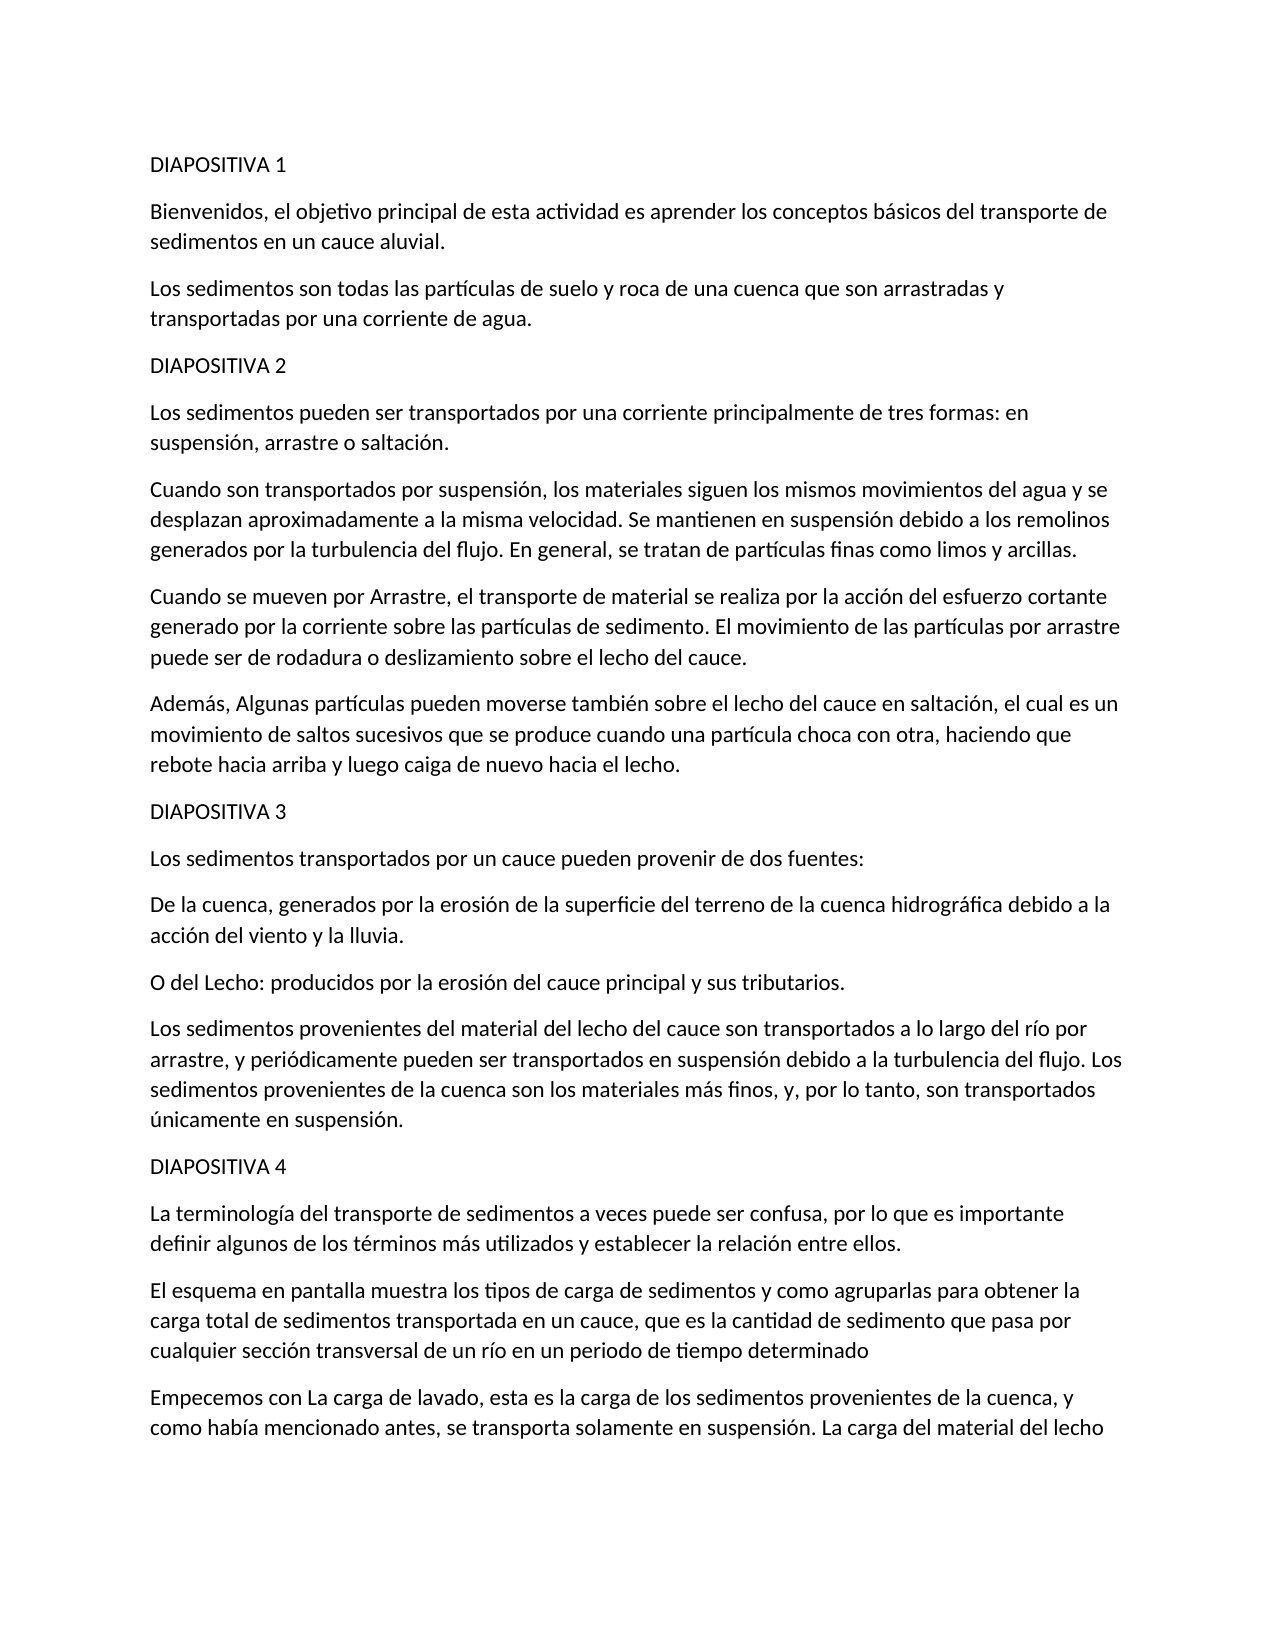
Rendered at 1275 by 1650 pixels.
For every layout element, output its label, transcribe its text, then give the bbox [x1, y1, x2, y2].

text Además, Algunas partículas pueden moverse también sobre el lecho del cauce en saltación, el cual es un movimiento de saltos sucesivos que se produce cuando una partícula choca con otra, haciendo que rebote hacia arriba y luego caiga de nuevo hacia el lecho. [150, 689, 1125, 778]
text DIAPOSITIVA 3 [150, 797, 1125, 825]
text DIAPOSITIVA 2 [150, 351, 1125, 379]
text Los sedimentos transportados por un cauce pueden provenir de dos fuentes: [150, 844, 1125, 872]
text Los sedimentos pueden ser transportados por una corriente principalmente de tres formas: en suspensión, arrastre o saltación. [150, 398, 1125, 456]
text Cuando se mueven por Arrastre, el transporte de material se realiza por la acción del esfuerzo cortante generado por la corriente sobre las partículas de sedimento. El movimiento de las partículas por arrastre puede ser de rodadura o deslizamiento sobre el lecho del cauce. [150, 582, 1125, 671]
text Bienvenidos, el objetivo principal de esta actividad es aprender los conceptos básicos del transporte de sedimentos en un cauce aluvial. [150, 197, 1125, 255]
text Cuando son transportados por suspensión, los materiales siguen los mismos movimientos del agua y se desplazan aproximadamente a la misma velocidad. Se mantienen en suspensión debido a los remolinos generados por la turbulencia del flujo. En general, se tratan de partículas finas como limos y arcillas. [150, 475, 1125, 563]
text DIAPOSITIVA 4 [150, 1152, 1125, 1180]
text O del Lecho: producidos por la erosión del cauce principal y sus tributarios. [150, 968, 1125, 996]
text Los sedimentos son todas las partículas de suelo y roca de una cuenca que son arrastradas y transportadas por una corriente de agua. [150, 274, 1125, 332]
text Los sedimentos provenientes del material del lecho del cauce son transportados a lo largo del río por arrastre, y periódicamente pueden ser transportados en suspensión debido a la turbulencia del flujo. Los sedimentos provenientes de la cuenca son los materiales más finos, y, por lo tanto, son transportados únicamente en suspensión. [150, 1014, 1125, 1133]
text El esquema en pantalla muestra los tipos de carga de sedimentos y como agruparlas para obtener la carga total de sedimentos transportada en un cauce, que es la cantidad de sedimento que pasa por cualquier sección transversal de un río en un periodo de tiempo determinado [150, 1276, 1125, 1364]
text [150, 1383, 1125, 1442]
text DIAPOSITIVA 1 [150, 150, 1125, 178]
text De la cuenca, generados por la erosión de la superficie del terreno de la cuenca hidrográfica debido a la acción del viento y la lluvia. [150, 891, 1125, 949]
text La terminología del transporte de sedimentos a veces puede ser confusa, por lo que es importante definir algunos de los términos más utilizados y establecer la relación entre ellos. [150, 1199, 1125, 1257]
